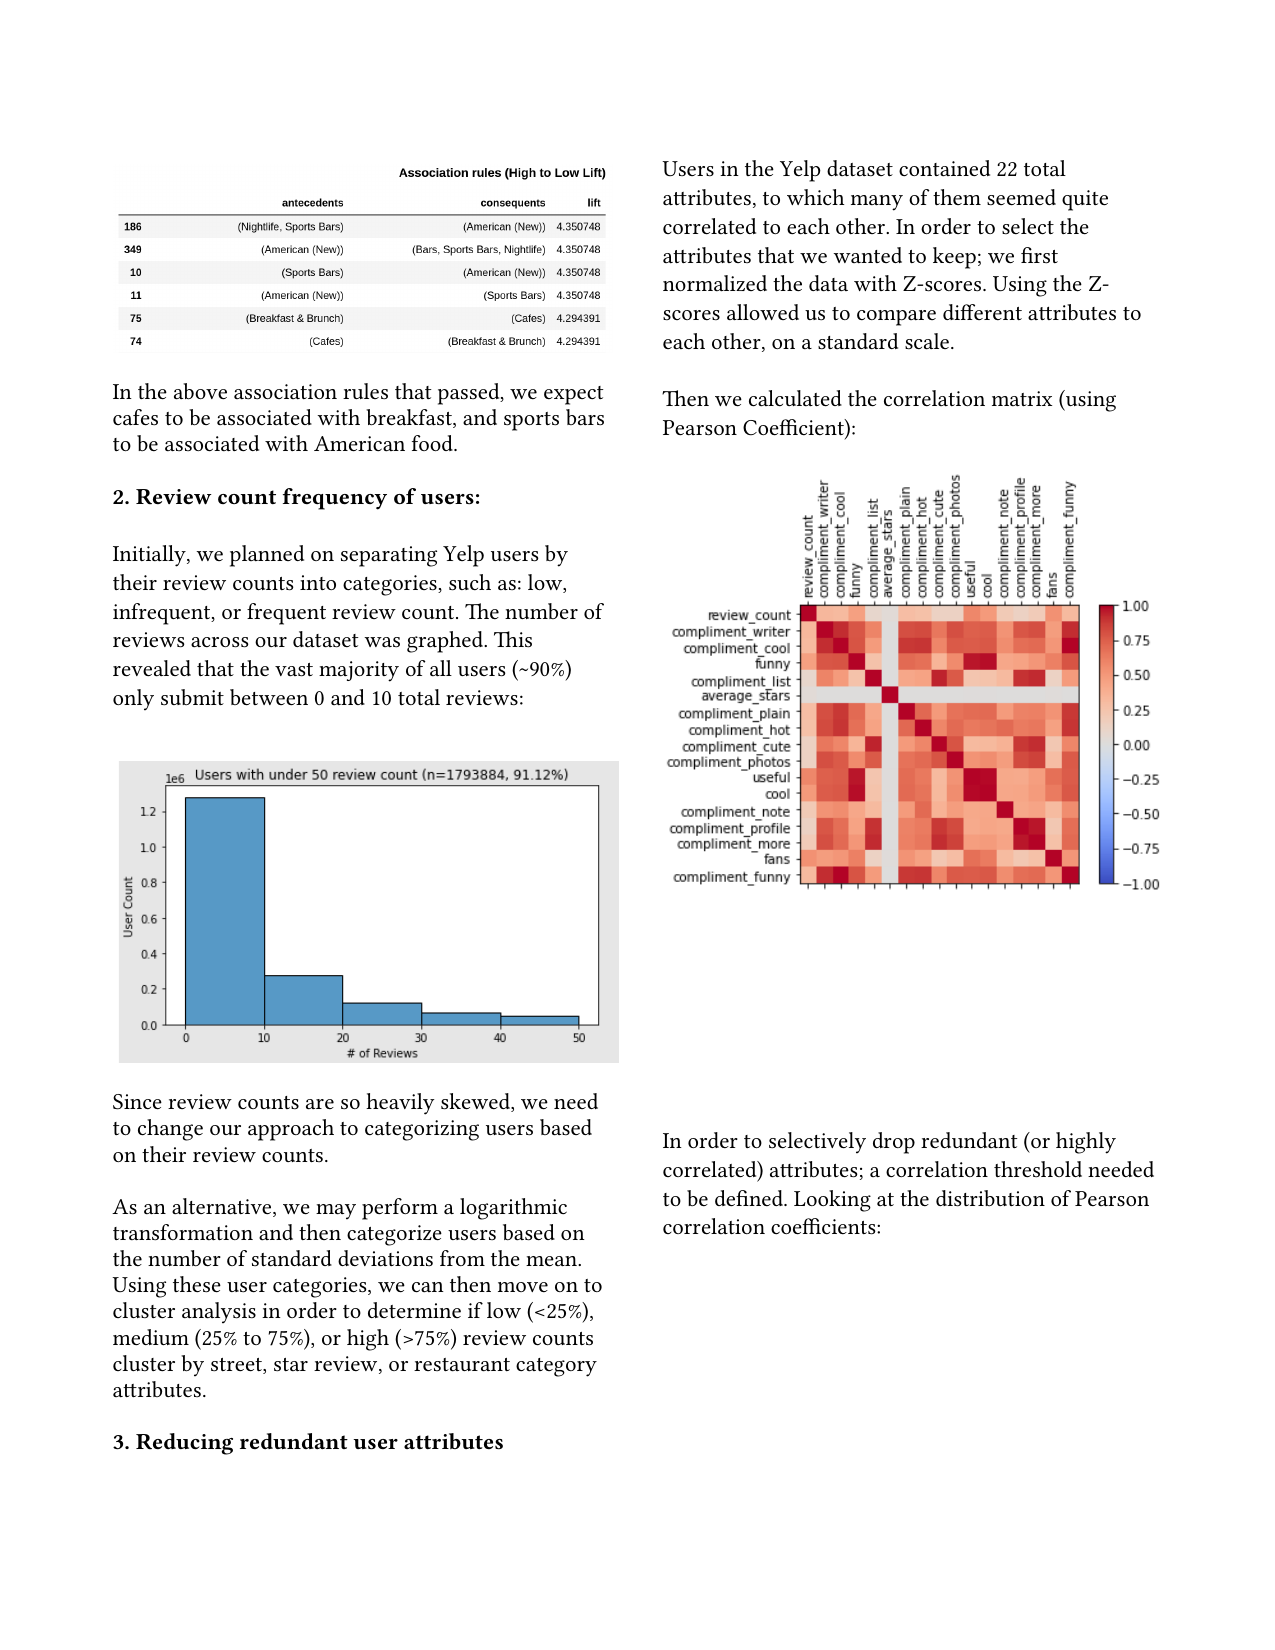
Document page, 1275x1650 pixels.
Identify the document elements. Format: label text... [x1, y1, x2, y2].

picture [662, 472, 1163, 896]
text 2. Review count frequency of users: [112, 484, 612, 510]
text Then we calculated the correlation matrix (using Pearson Coefficient): [662, 386, 1162, 441]
text In order to selectively drop redundant (or highly correlated) attributes; a correlation threshold needed to be defined. Looking at the distribution of Pearson correlation coefficients: [662, 1128, 1162, 1240]
text Since review counts are so heavily skewed, we need to change our approach to categorizing users based on their review counts. [112, 1089, 612, 1168]
text Initially, we planned on separating Yelp users by their review counts into categories, such as: low, infrequent, or frequent review count. The number of reviews across our dataset was graphed. This revealed that the vast majority of all users (~90%) only submit between 0 and 10 total reviews: [112, 541, 612, 711]
picture [118, 761, 619, 1063]
text As an alternative, we may perform a logarithmic transformation and then categorize users based on the number of standard deviations from the mean. Using these user categories, we can then move on to cluster analysis in order to determine if low (<25%), medium (25% to 75%), or high (>75%) review counts cluster by street, star review, or restaurant category attributes. [112, 1194, 612, 1403]
text 3. Reducing redundant user attributes [112, 1429, 612, 1455]
text Users in the Yelp dataset contained 22 total attributes, to which many of them seemed quite correlated to each other. In order to select the attributes that we wanted to keep; we first normalized the data with Z-scores. Using the Z-scores allowed us to compare different attributes to each other, on a standard scale. [662, 156, 1162, 355]
text In the above association rules that passed, we expect cafes to be associated with breakfast, and sports bars to be associated with American food. [112, 379, 612, 457]
picture [112, 164, 613, 353]
